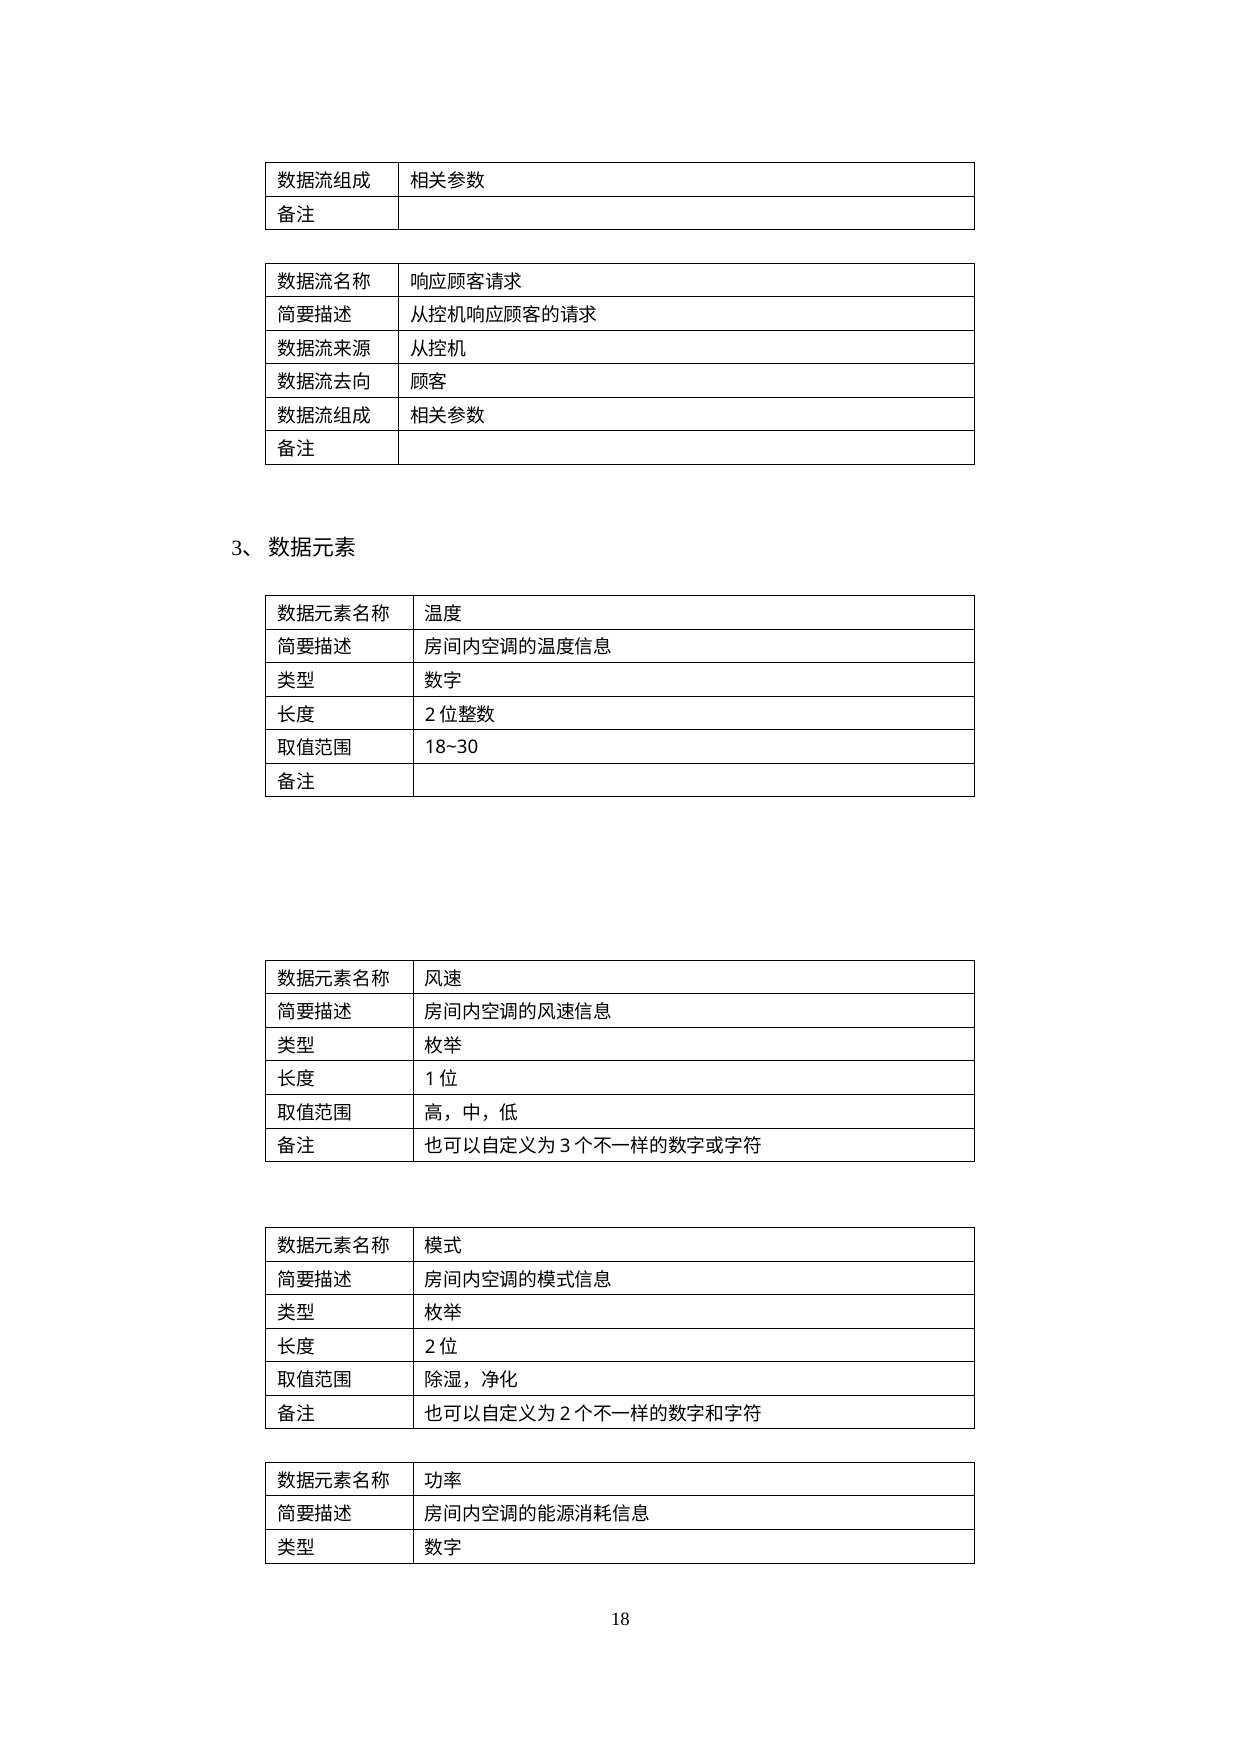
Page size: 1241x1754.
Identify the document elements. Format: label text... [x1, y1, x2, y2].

table_header 数据元素名称 [266, 961, 413, 993]
table_cell 除湿，净化 [414, 1362, 974, 1395]
table_cell 从控机响应顾客的请求 [399, 297, 974, 330]
table_cell 简要描述 [266, 994, 413, 1027]
table_cell 类型 [266, 1530, 413, 1562]
table_cell 房间内空调的风速信息 [414, 994, 974, 1027]
table_cell 相关参数 [399, 398, 974, 430]
table_header 数据元素名称 [266, 1463, 413, 1495]
table_cell 1位 [414, 1061, 974, 1094]
table_cell 取值范围 [266, 1095, 413, 1127]
table_cell 取值范围 [266, 730, 413, 763]
table_cell 备注 [266, 764, 413, 796]
table_cell 枚举 [414, 1028, 974, 1060]
table_cell 高，中，低 [414, 1095, 974, 1127]
table_cell 简要描述 [266, 630, 413, 662]
table_cell [399, 431, 974, 464]
table_cell [399, 197, 974, 229]
table_cell 房间内空调的能源消耗信息 [414, 1496, 974, 1529]
table_cell 类型 [266, 1295, 413, 1328]
table_cell 简要描述 [266, 297, 398, 330]
table_header 数据元素名称 [266, 1228, 413, 1261]
table_cell 长度 [266, 697, 413, 729]
table_header 功率 [414, 1463, 974, 1495]
table_cell 也可以自定义为3个不一样的数字或字符 [414, 1129, 974, 1161]
table_cell 也可以自定义为2个不一样的数字和字符 [414, 1396, 974, 1428]
table_header 温度 [414, 596, 974, 628]
table_cell 简要描述 [266, 1262, 413, 1294]
table_cell 18~30 [414, 730, 974, 763]
table_cell 简要描述 [266, 1496, 413, 1529]
table_header 风速 [414, 961, 974, 993]
table_cell 长度 [266, 1329, 413, 1361]
table_cell 枚举 [414, 1295, 974, 1328]
table_cell 数据流组成 [266, 398, 398, 430]
table_cell 顾客 [399, 364, 974, 397]
table_header 响应顾客请求 [399, 264, 974, 296]
table_cell 备注 [266, 1129, 413, 1161]
table_cell 长度 [266, 1061, 413, 1094]
table_cell 从控机 [399, 331, 974, 363]
table_header 数据元素名称 [266, 596, 413, 628]
table_cell 备注 [266, 431, 398, 464]
table_cell 数据流组成 [266, 163, 398, 196]
table_cell 2位 [414, 1329, 974, 1361]
table_cell 数据流来源 [266, 331, 398, 363]
table_cell 备注 [266, 197, 398, 229]
list 数据元素 [231, 530, 1053, 562]
table_cell [414, 764, 974, 796]
table_cell 类型 [266, 1028, 413, 1060]
table_cell 房间内空调的温度信息 [414, 630, 974, 662]
table_cell 房间内空调的模式信息 [414, 1262, 974, 1294]
table_cell 数字 [414, 663, 974, 696]
table_cell 取值范围 [266, 1362, 413, 1395]
table_cell 类型 [266, 663, 413, 696]
table_cell 2位整数 [414, 697, 974, 729]
table_cell 相关参数 [399, 163, 974, 196]
table_header 数据流名称 [266, 264, 398, 296]
table_cell 数据流去向 [266, 364, 398, 397]
table_cell 备注 [266, 1396, 413, 1428]
table_cell 数字 [414, 1530, 974, 1562]
table_header 模式 [414, 1228, 974, 1261]
